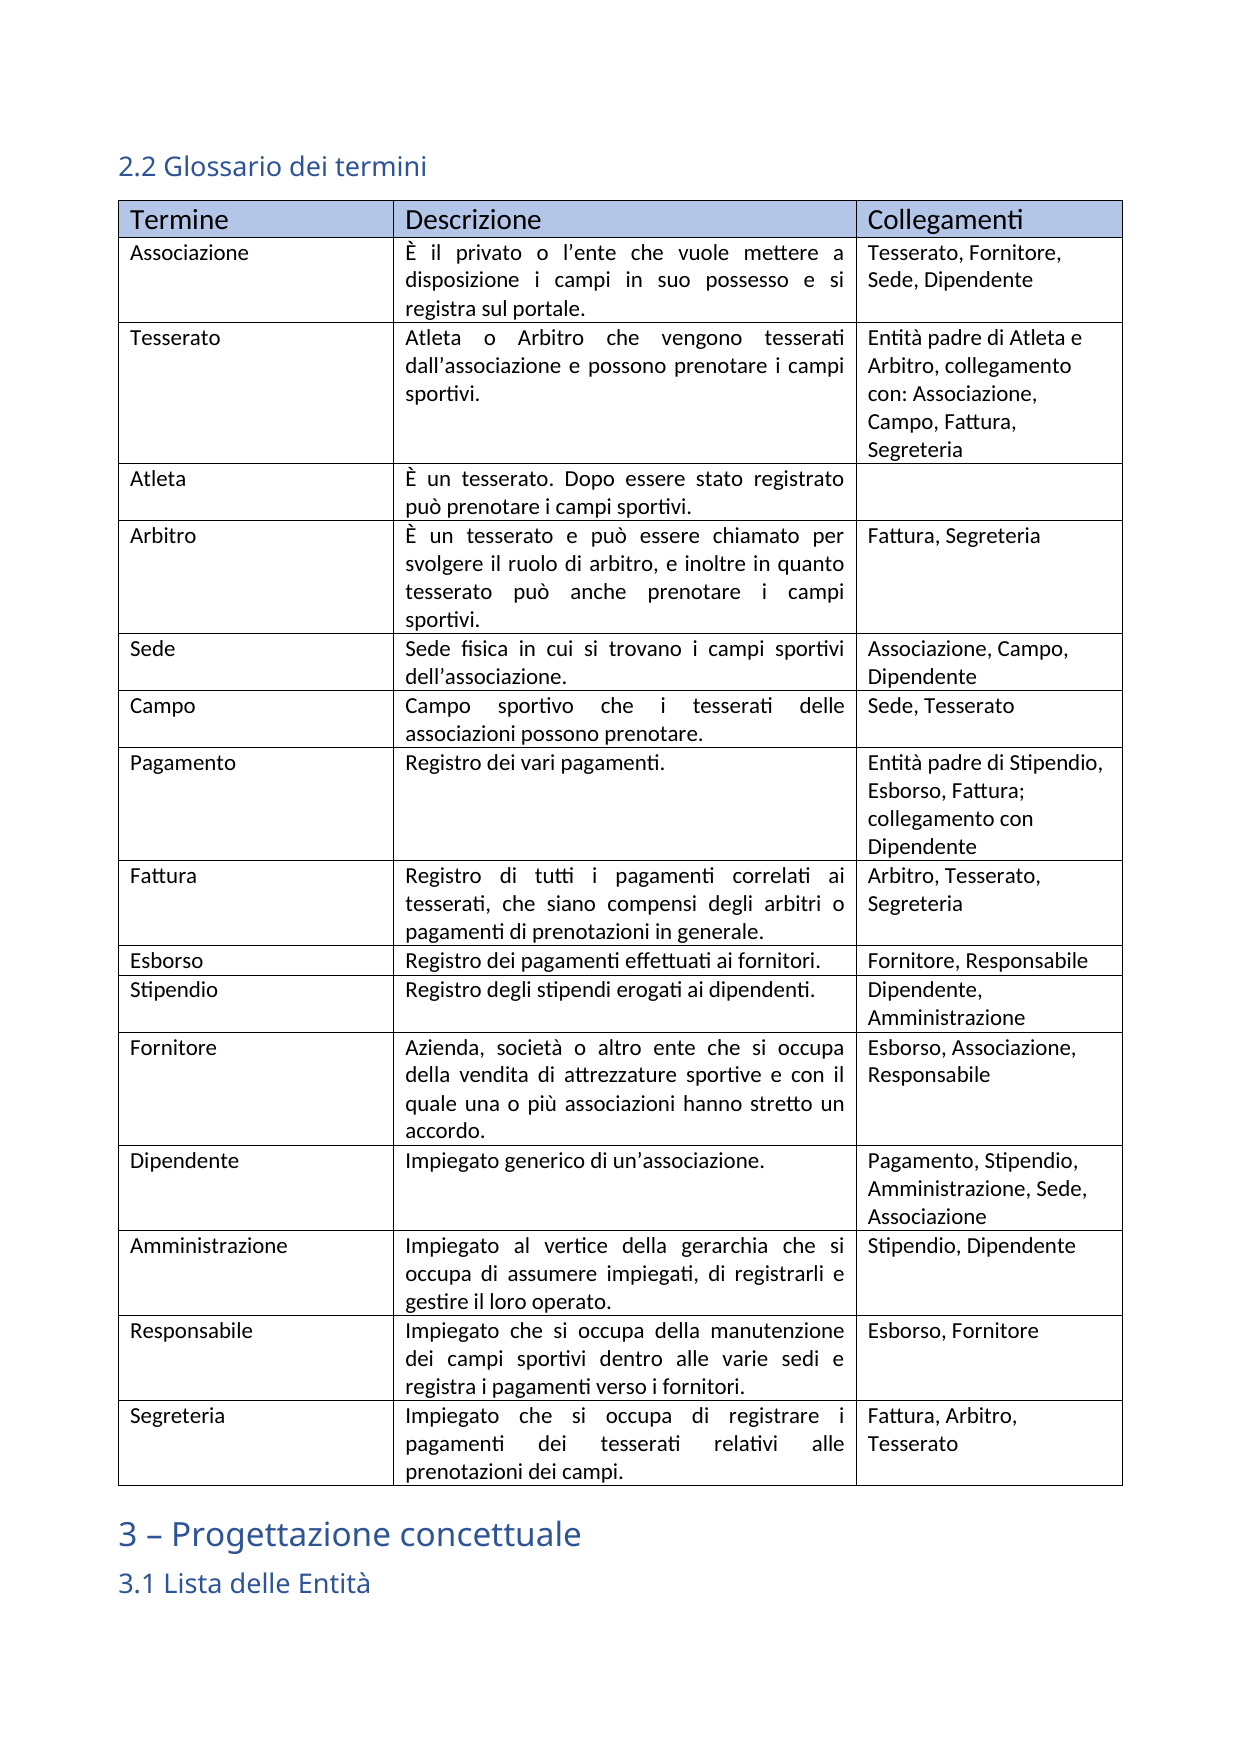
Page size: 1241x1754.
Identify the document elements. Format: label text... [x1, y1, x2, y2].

table_cell Pagamento [119, 748, 393, 860]
table_cell Campo sportivo che i tesserati delle associazioni possono prenotare. [394, 691, 856, 747]
table_header Collegamenti [857, 201, 1122, 237]
table_header Descrizione [394, 201, 856, 237]
table_cell Fornitore [119, 1033, 393, 1145]
table_cell Impiegato generico di un’associazione. [394, 1146, 856, 1230]
table_cell Impiegato che si occupa della manutenzione dei campi sportivi dentro alle varie sedi e registra i pagamenti verso i fornitori. [394, 1316, 856, 1400]
table_cell Stipendio, Dipendente [857, 1231, 1122, 1315]
table_cell Sede fisica in cui si trovano i campi sportivi dell’associazione. [394, 634, 856, 690]
table_cell Fattura [119, 861, 393, 945]
table_cell Tesserato [119, 323, 393, 463]
table_cell È un tesserato e può essere chiamato per svolgere il ruolo di arbitro, e inoltre in quanto tesserato può anche prenotare i campi sportivi. [394, 521, 856, 633]
table_cell Arbitro [119, 521, 393, 633]
table_cell Registro di tutti i pagamenti correlati ai tesserati, che siano compensi degli arbitri o pagamenti di prenotazioni in generale. [394, 861, 856, 945]
table_cell Registro degli stipendi erogati ai dipendenti. [394, 976, 856, 1032]
table_cell È il privato o l’ente che vuole mettere a disposizione i campi in suo possesso e si registra sul portale. [394, 238, 856, 322]
table_cell Fattura, Arbitro, Tesserato [857, 1401, 1122, 1485]
table_cell Azienda, società o altro ente che si occupa della vendita di attrezzature sportive e con il quale una o più associazioni hanno stretto un accordo. [394, 1033, 856, 1145]
table_cell Arbitro, Tesserato, Segreteria [857, 861, 1122, 945]
table_cell Sede, Tesserato [857, 691, 1122, 747]
table_cell Registro dei vari pagamenti. [394, 748, 856, 860]
table_cell [857, 464, 1122, 520]
table_cell Entità padre di Stipendio, Esborso, Fattura; collegamento con Dipendente [857, 748, 1122, 860]
table_cell Associazione [119, 238, 393, 322]
table_cell Pagamento, Stipendio, Amministrazione, Sede, Associazione [857, 1146, 1122, 1230]
table_cell Responsabile [119, 1316, 393, 1400]
subtitle 2.2 Glossario dei termini [118, 148, 1122, 184]
table_cell Esborso, Fornitore [857, 1316, 1122, 1400]
table_header Termine [119, 201, 393, 237]
table_cell Entità padre di Atleta e Arbitro, collegamento con: Associazione, Campo, Fattura, Segreteria [857, 323, 1122, 463]
table_cell Tesserato, Fornitore, Sede, Dipendente [857, 238, 1122, 322]
table_cell Amministrazione [119, 1231, 393, 1315]
table_cell È un tesserato. Dopo essere stato registrato può prenotare i campi sportivi. [394, 464, 856, 520]
table_cell Associazione, Campo, Dipendente [857, 634, 1122, 690]
table_cell Fornitore, Responsabile [857, 946, 1122, 974]
subtitle 3.1 Lista delle Entità [118, 1564, 1122, 1601]
table_cell Segreteria [119, 1401, 393, 1485]
table_cell Campo [119, 691, 393, 747]
table_cell Dipendente [119, 1146, 393, 1230]
table_cell Fattura, Segreteria [857, 521, 1122, 633]
subtitle 3 – Progettazione concettuale [118, 1511, 1122, 1557]
table_cell Stipendio [119, 976, 393, 1032]
table_cell Esborso [119, 946, 393, 974]
table_cell Atleta [119, 464, 393, 520]
table_cell Atleta o Arbitro che vengono tesserati dall’associazione e possono prenotare i campi sportivi. [394, 323, 856, 463]
table_cell Impiegato che si occupa di registrare i pagamenti dei tesserati relativi alle prenotazioni dei campi. [394, 1401, 856, 1485]
table_cell Sede [119, 634, 393, 690]
table_cell Impiegato al vertice della gerarchia che si occupa di assumere impiegati, di registrarli e gestire il loro operato. [394, 1231, 856, 1315]
table_cell Dipendente, Amministrazione [857, 976, 1122, 1032]
table_cell Esborso, Associazione, Responsabile [857, 1033, 1122, 1145]
table_cell Registro dei pagamenti effettuati ai fornitori. [394, 946, 856, 974]
